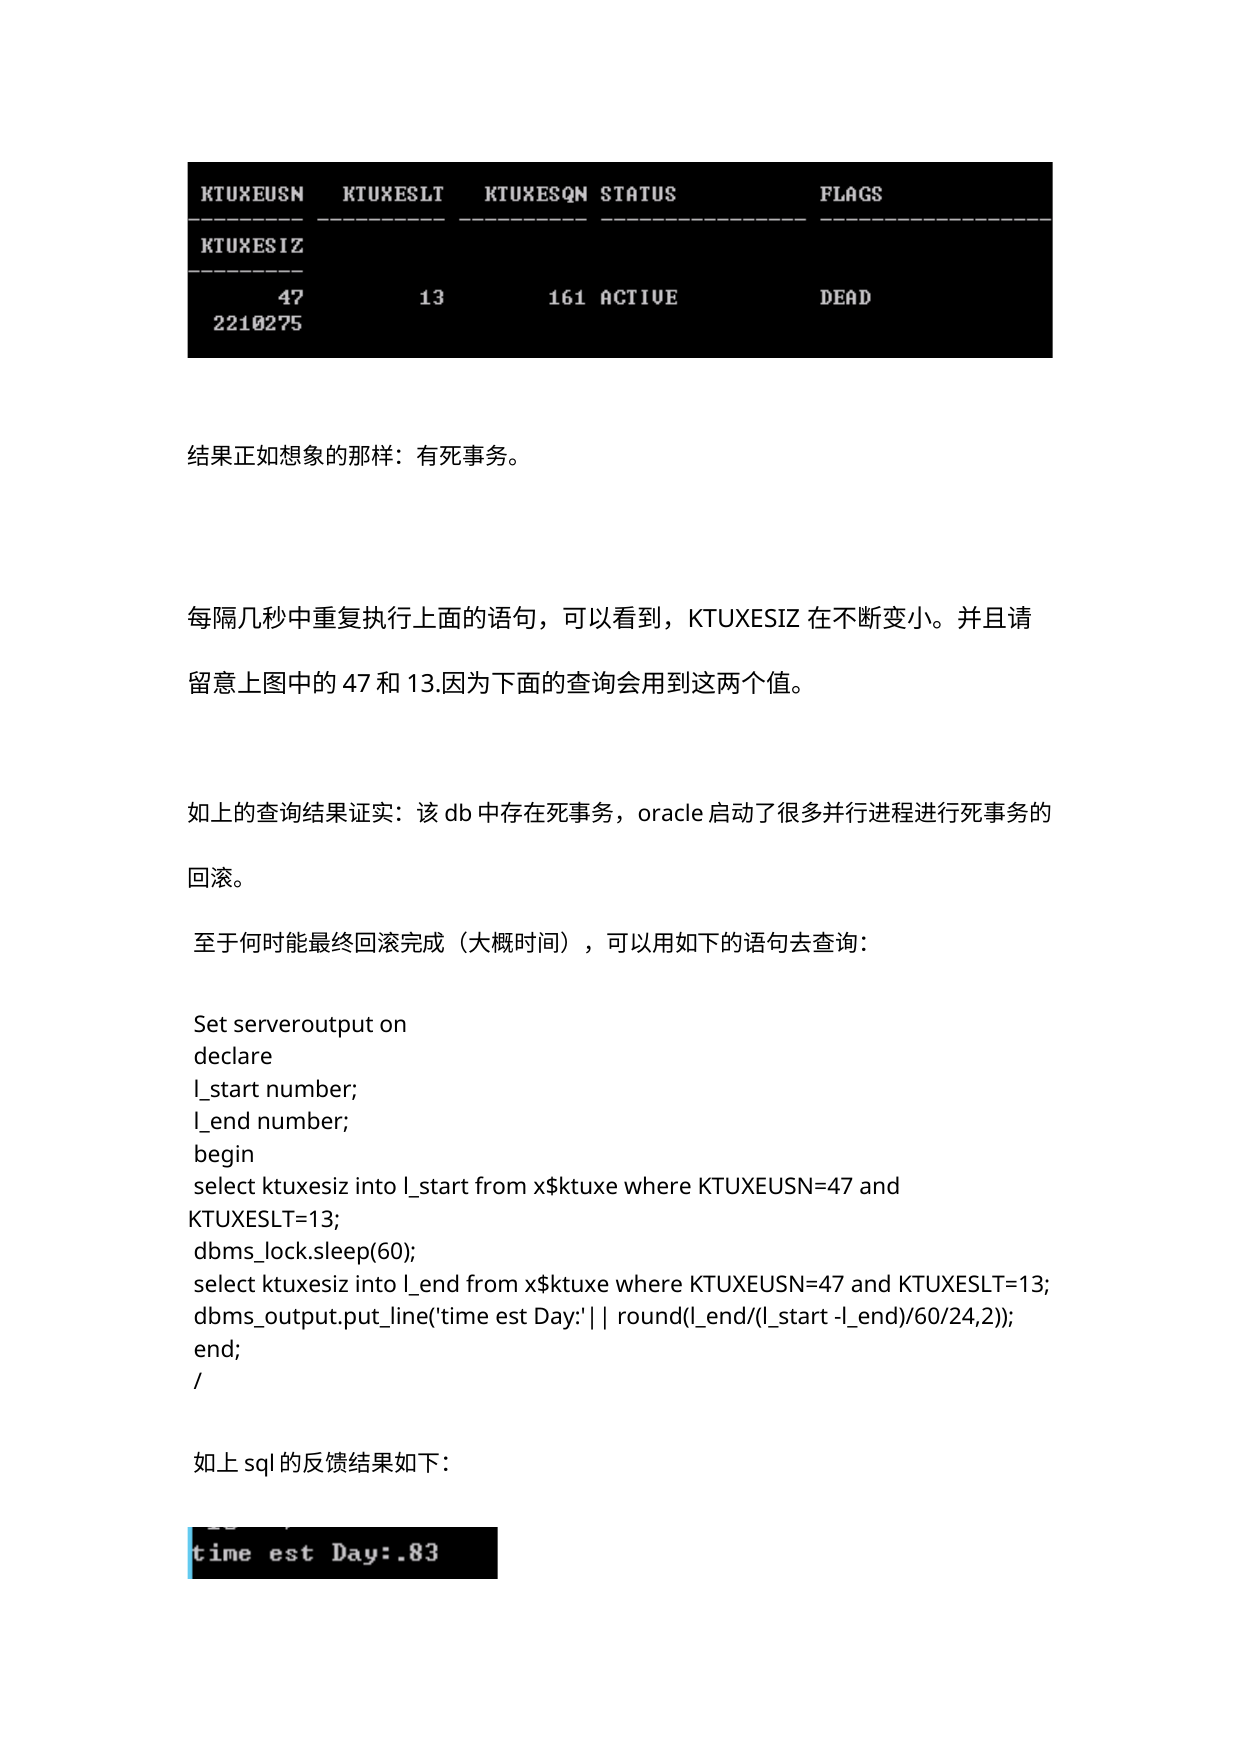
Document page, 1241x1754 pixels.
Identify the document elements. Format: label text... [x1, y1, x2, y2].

text 如上的查询结果证实：该db中存在死事务，oracle启动了很多并行进程进行死事务的回滚。 至于何时能最终回滚完成（大概时间），可以用如下的语句去查询： Set serveroutput on declare l_start number; l_end number; begin select ktuxesiz into l_start from x$ktuxe where KTUXEUSN=47 and KTUXESLT=13; dbms_lock.sleep(60); select ktuxesiz into l_end from x$ktuxe where KTUXEUSN=47 and KTUXESLT=13; dbms_output.put_line('time est Day:'|| round(l_end/(l_start -l_end)/60/24,2)); end; / 如上sql的反馈结果如下： [187, 779, 1053, 1527]
text 每隔几秒中重复执行上面的语句，可以看到，KTUXESIZ 在不断变小。并且请留意上图中的47和13.因为下面的查询会用到这两个值。 [187, 584, 1053, 714]
picture [187, 1527, 498, 1579]
text 结果正如想象的那样：有死事务。 [187, 389, 1053, 519]
picture [187, 162, 1053, 358]
